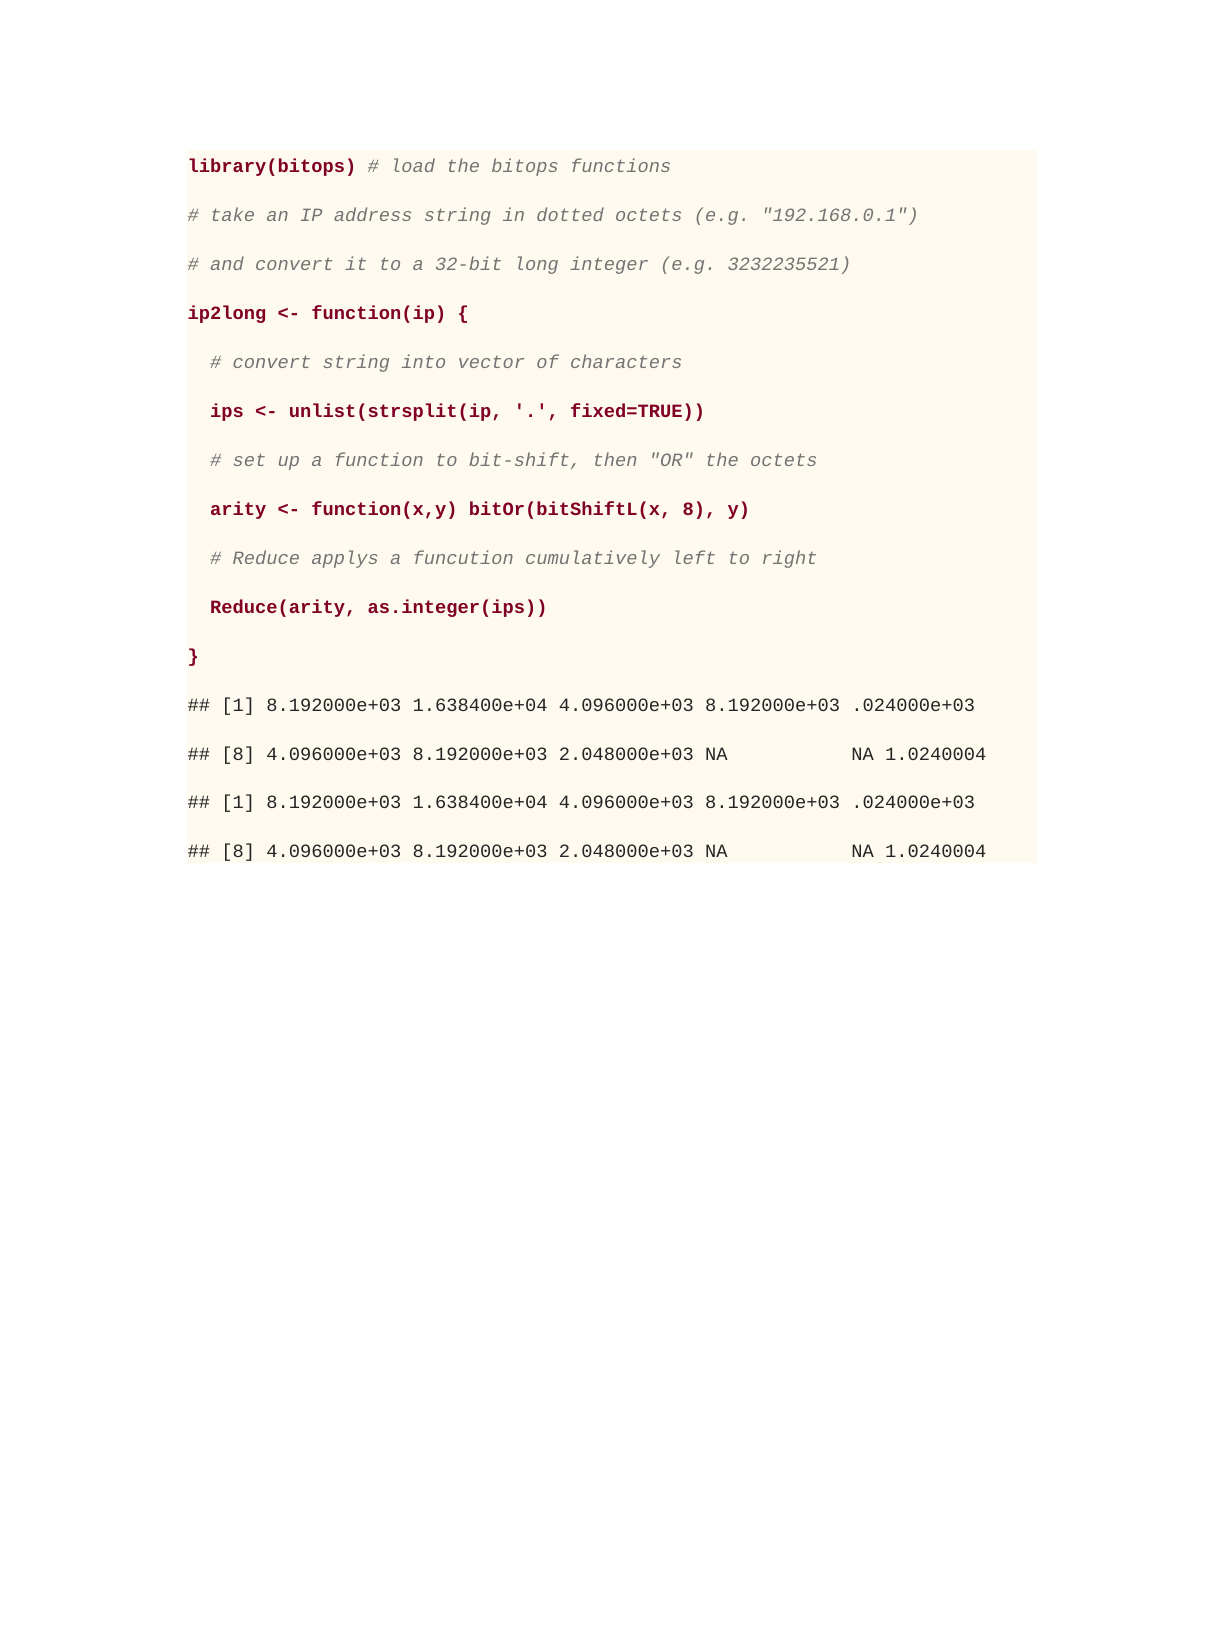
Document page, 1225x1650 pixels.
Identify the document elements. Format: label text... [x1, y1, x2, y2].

text library(bitops) # load the bitops functions [187, 150, 1037, 178]
text ips <- unlist(strsplit(ip, '.', fixed=TRUE)) [187, 395, 1037, 423]
text Reduce(arity, as.integer(ips)) [187, 591, 1037, 619]
text # take an IP address string in dotted octets (e.g. "192.168.0.1") [187, 199, 1037, 227]
text ## [8] 4.096000e+03 8.192000e+03 2.048000e+03 NA NA 1.0240004 [187, 835, 1037, 863]
text # Reduce applys a funcution cumulatively left to right [187, 542, 1037, 570]
text arity <- function(x,y) bitOr(bitShiftL(x, 8), y) [187, 493, 1037, 521]
text } [187, 639, 1037, 668]
text ## [8] 4.096000e+03 8.192000e+03 2.048000e+03 NA NA 1.0240004 [187, 737, 1037, 766]
text ip2long <- function(ip) { [187, 297, 1037, 325]
text # convert string into vector of characters [187, 346, 1037, 374]
text # set up a function to bit-shift, then "OR" the octets [187, 444, 1037, 472]
text ## [1] 8.192000e+03 1.638400e+04 4.096000e+03 8.192000e+03 .024000e+03 [187, 786, 1037, 814]
text ## [1] 8.192000e+03 1.638400e+04 4.096000e+03 8.192000e+03 .024000e+03 [187, 688, 1037, 717]
text # and convert it to a 32-bit long integer (e.g. 3232235521) [187, 248, 1037, 276]
